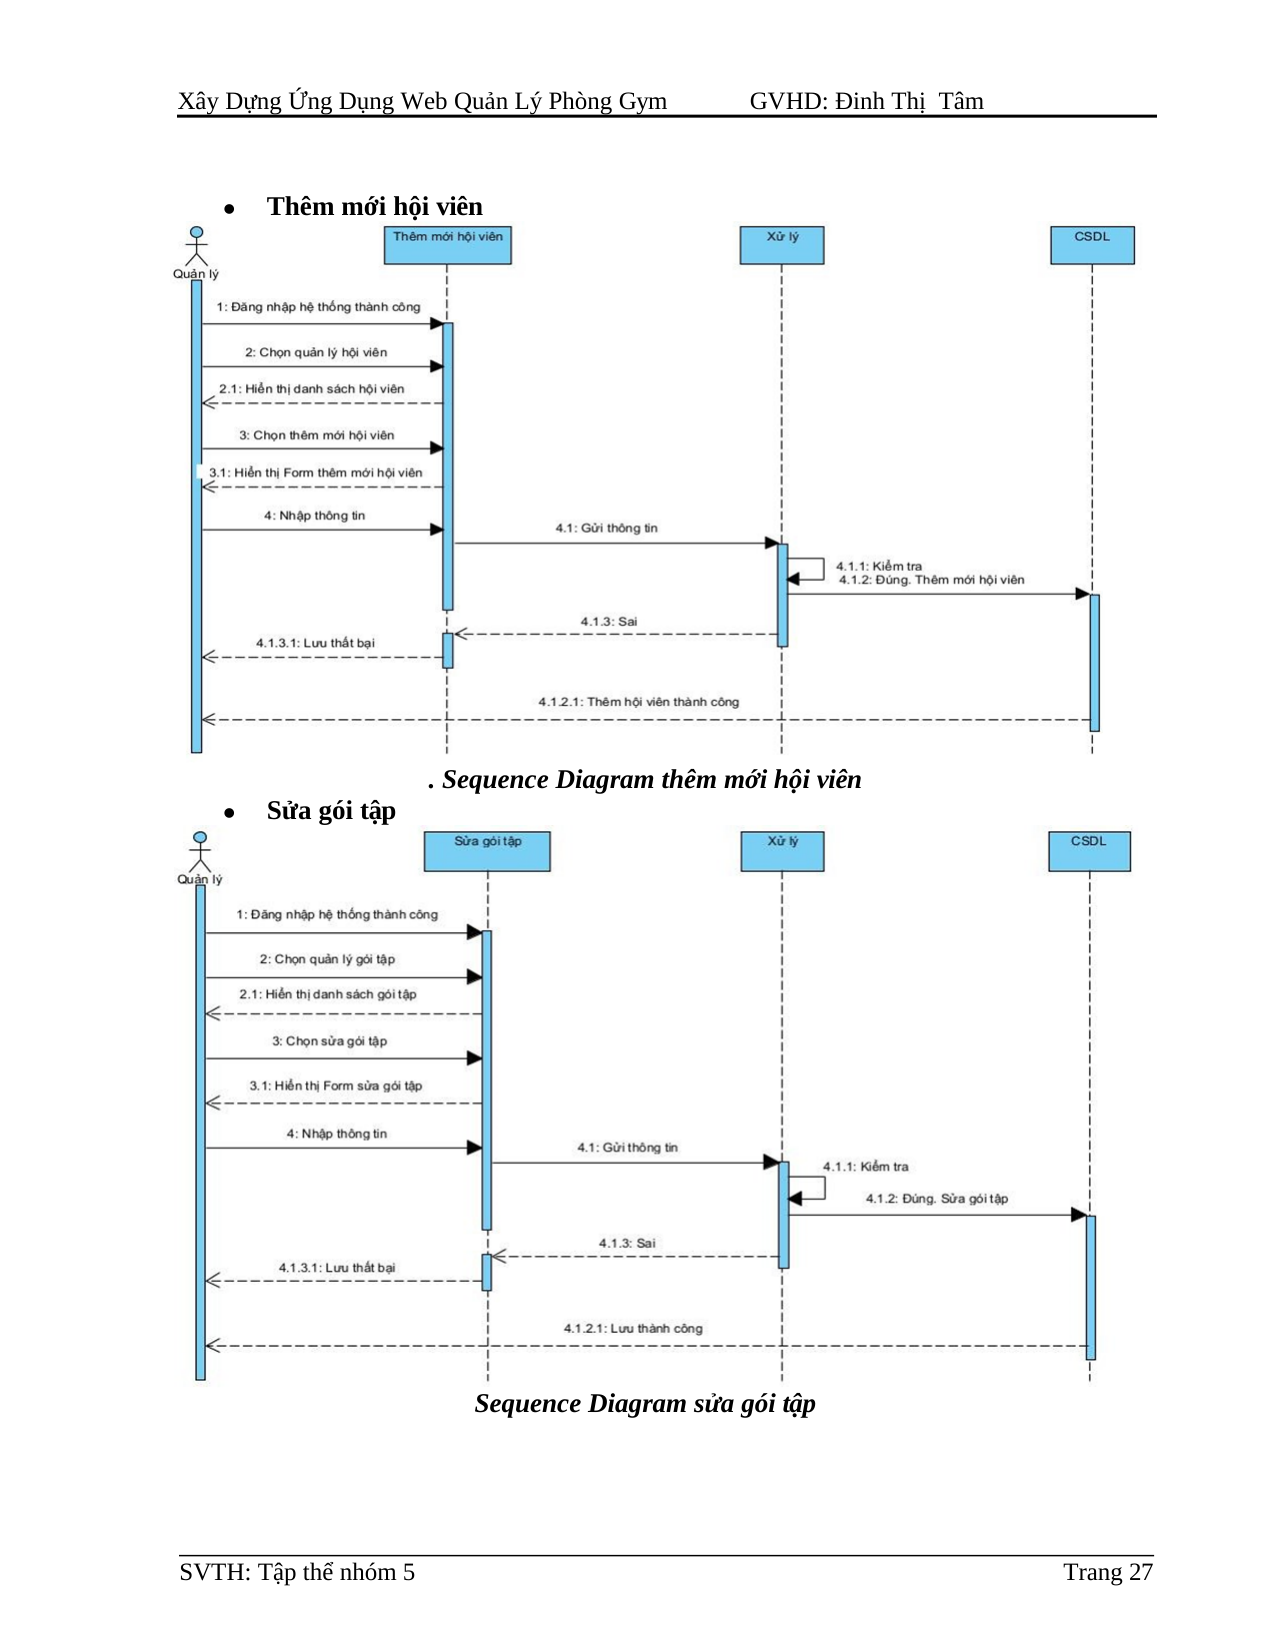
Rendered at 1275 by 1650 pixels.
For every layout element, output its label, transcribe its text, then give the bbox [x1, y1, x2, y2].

picture [174, 825, 1139, 1388]
text . Sequence Diagram thêm mới hội viên [167, 763, 1127, 794]
subtitle Thêm mới hội viên [223, 190, 1200, 221]
subtitle Sửa gói tập [223, 794, 1200, 825]
text Sequence Diagram sửa gói tập [167, 1387, 1126, 1418]
picture [170, 221, 1143, 763]
